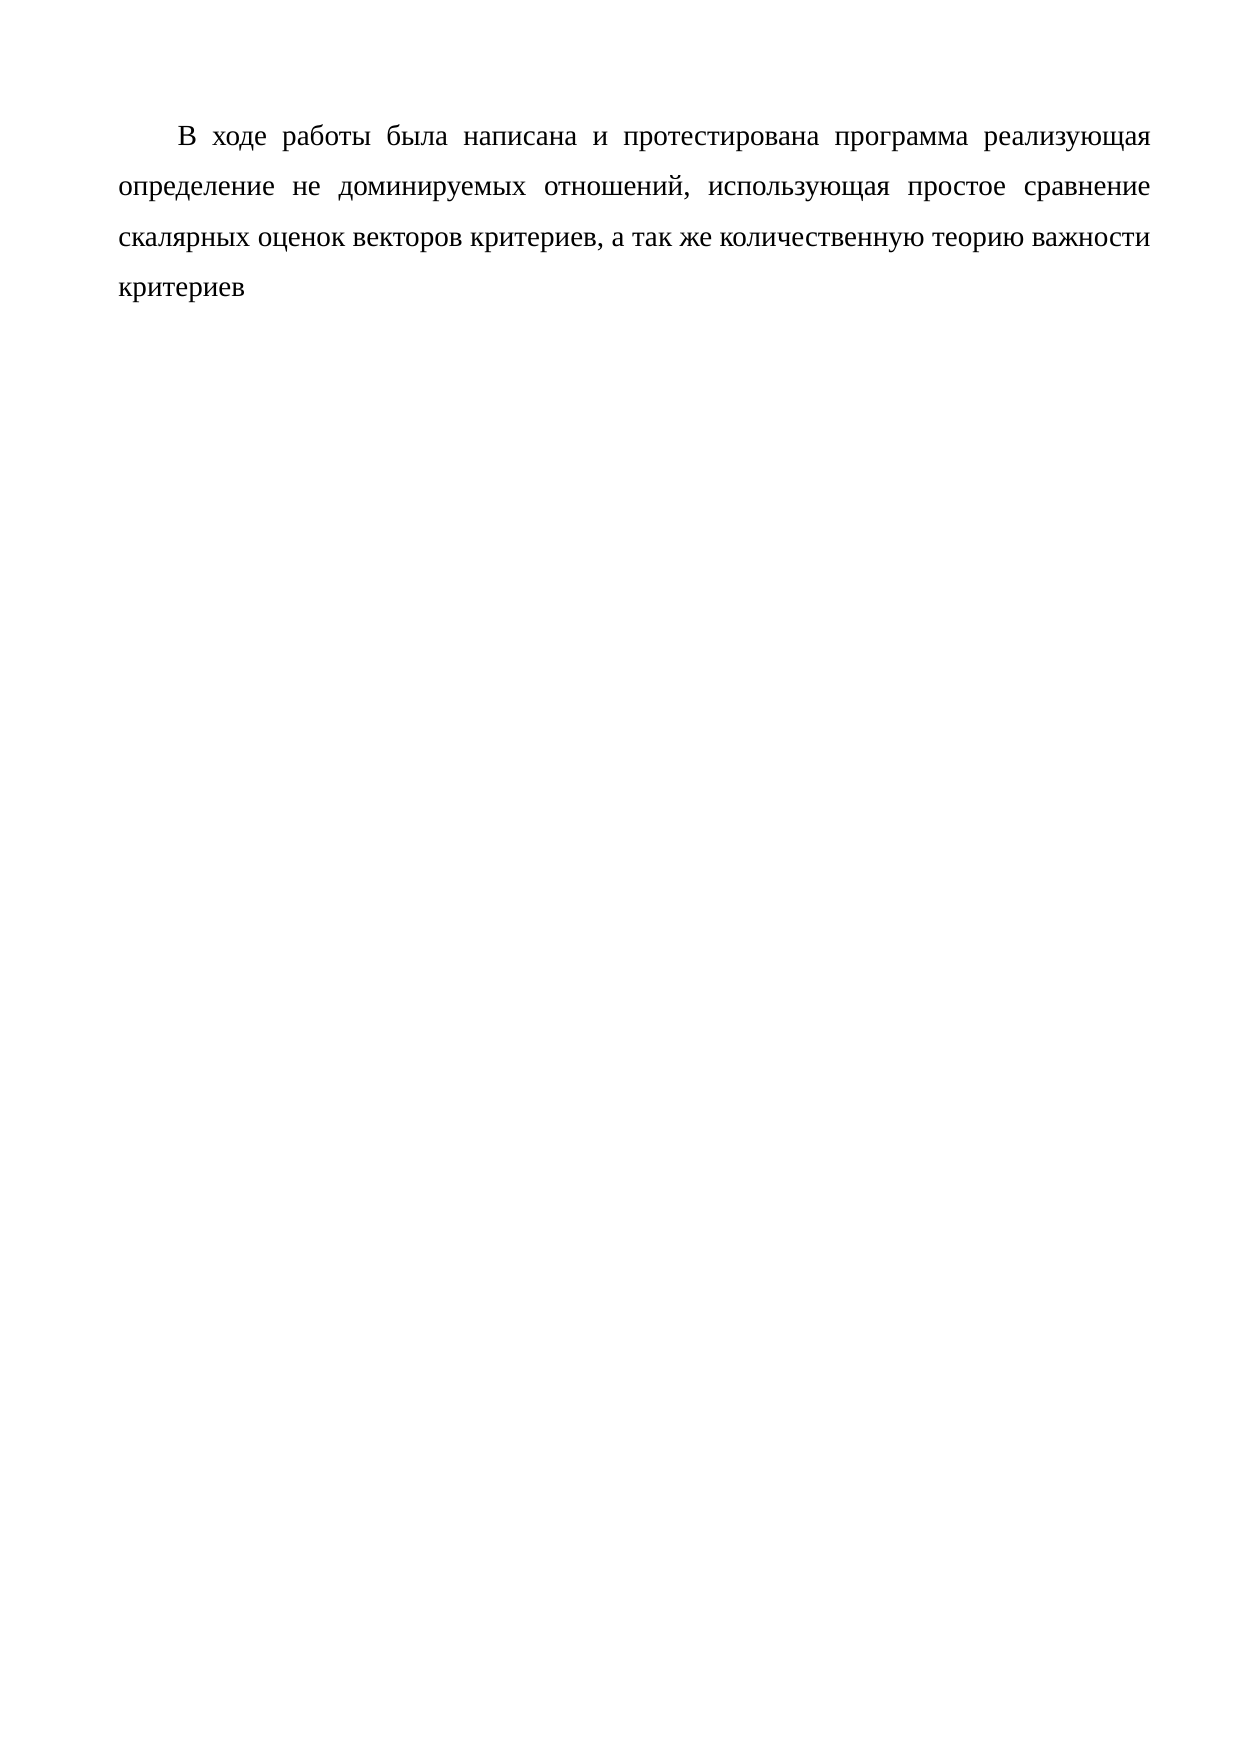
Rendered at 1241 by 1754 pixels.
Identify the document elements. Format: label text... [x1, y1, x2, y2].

text В ходе работы была написана и протестирована программа реализующая определение не доминируемых отношений, использующая простое сравнение скалярных оценок векторов критериев, а так же количественную теорию важности критериев [118, 118, 1152, 303]
